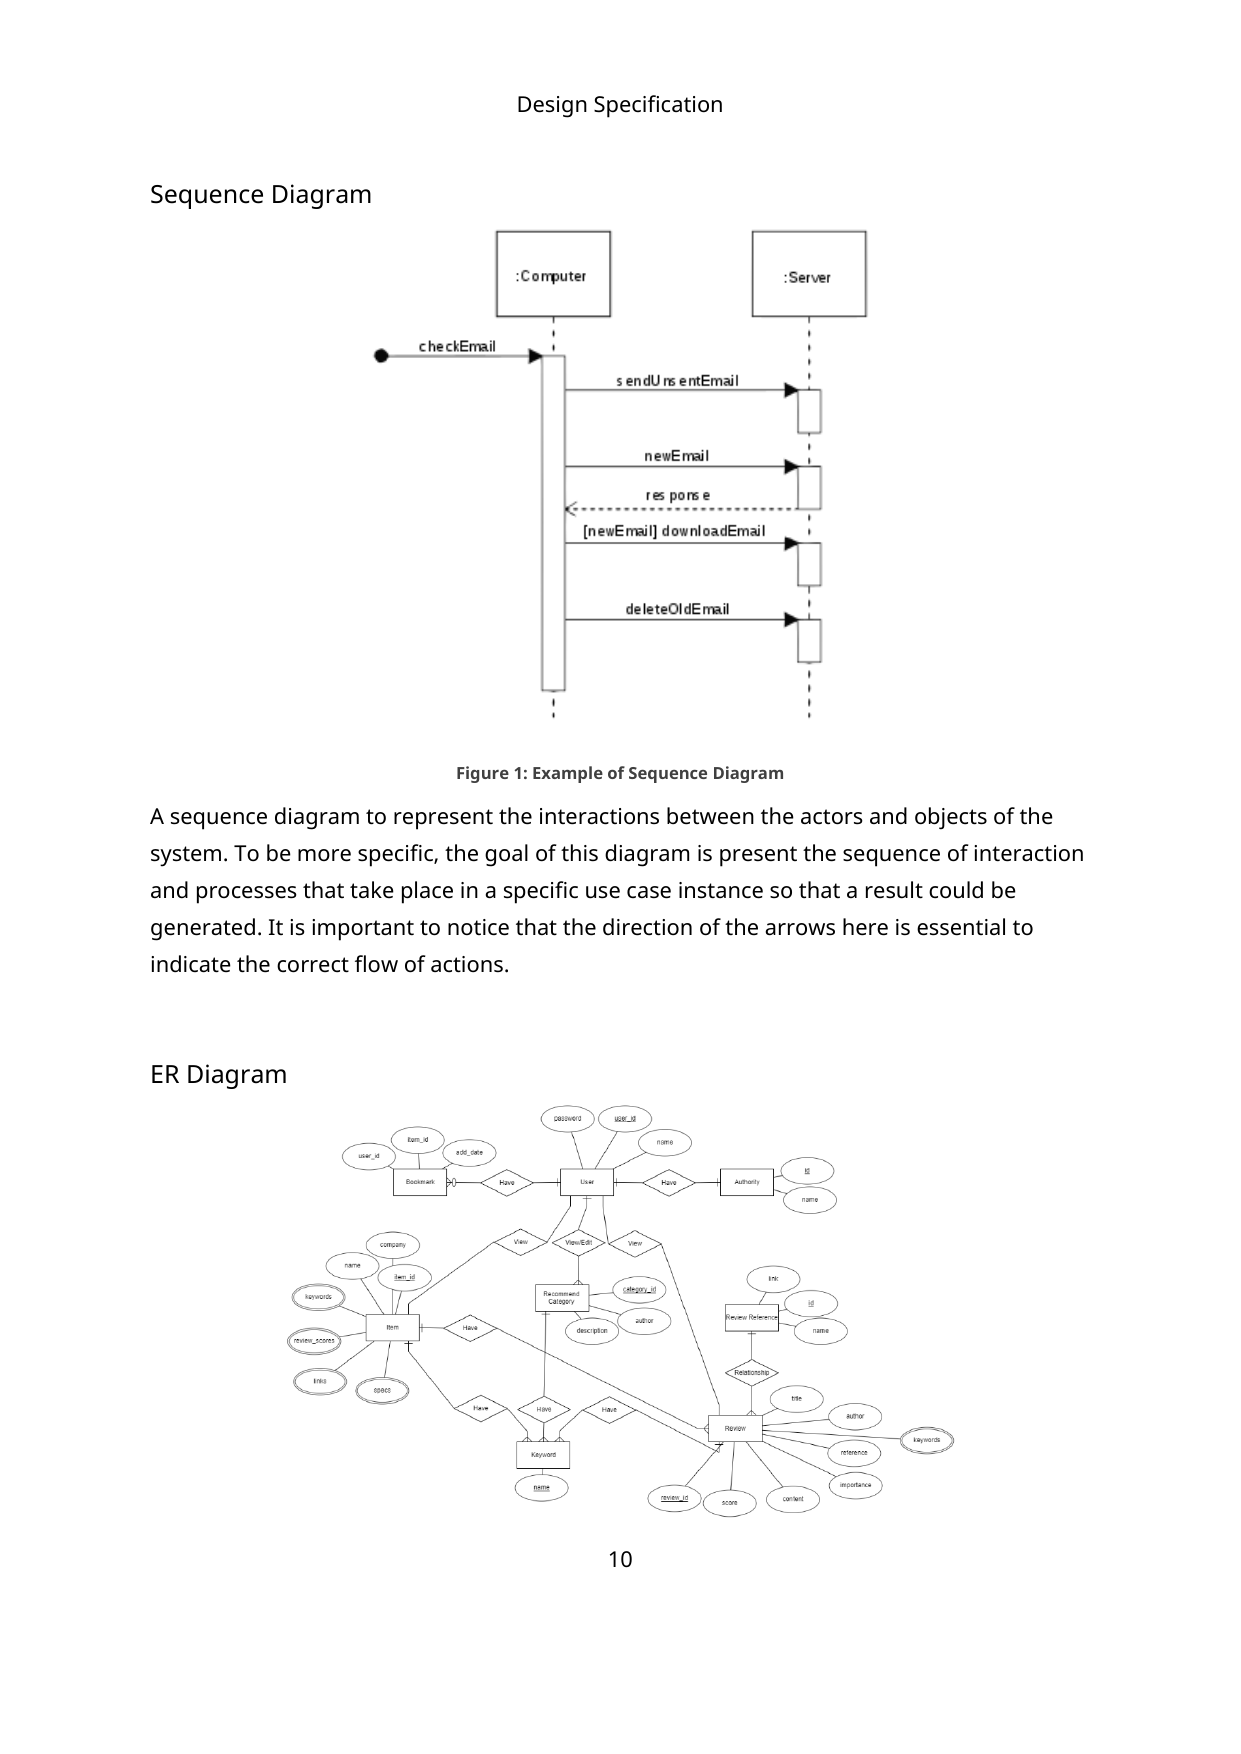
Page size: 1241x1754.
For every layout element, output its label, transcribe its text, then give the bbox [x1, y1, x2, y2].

text A sequence diagram to represent the interactions between the actors and objects of the system. To be more specific, the goal of this diagram is present the sequence of interaction and processes that take place in a specific use case instance so that a result could be generated. It is important to notice that the direction of the arrows here is essential to indicate the correct flow of actions. [150, 801, 1090, 979]
picture [273, 1091, 967, 1530]
subtitle Sequence Diagram [150, 177, 1090, 211]
subtitle ER Diagram [150, 1057, 1090, 1091]
text Figure 1: Example of Sequence Diagram [150, 761, 1090, 784]
picture [354, 211, 887, 738]
